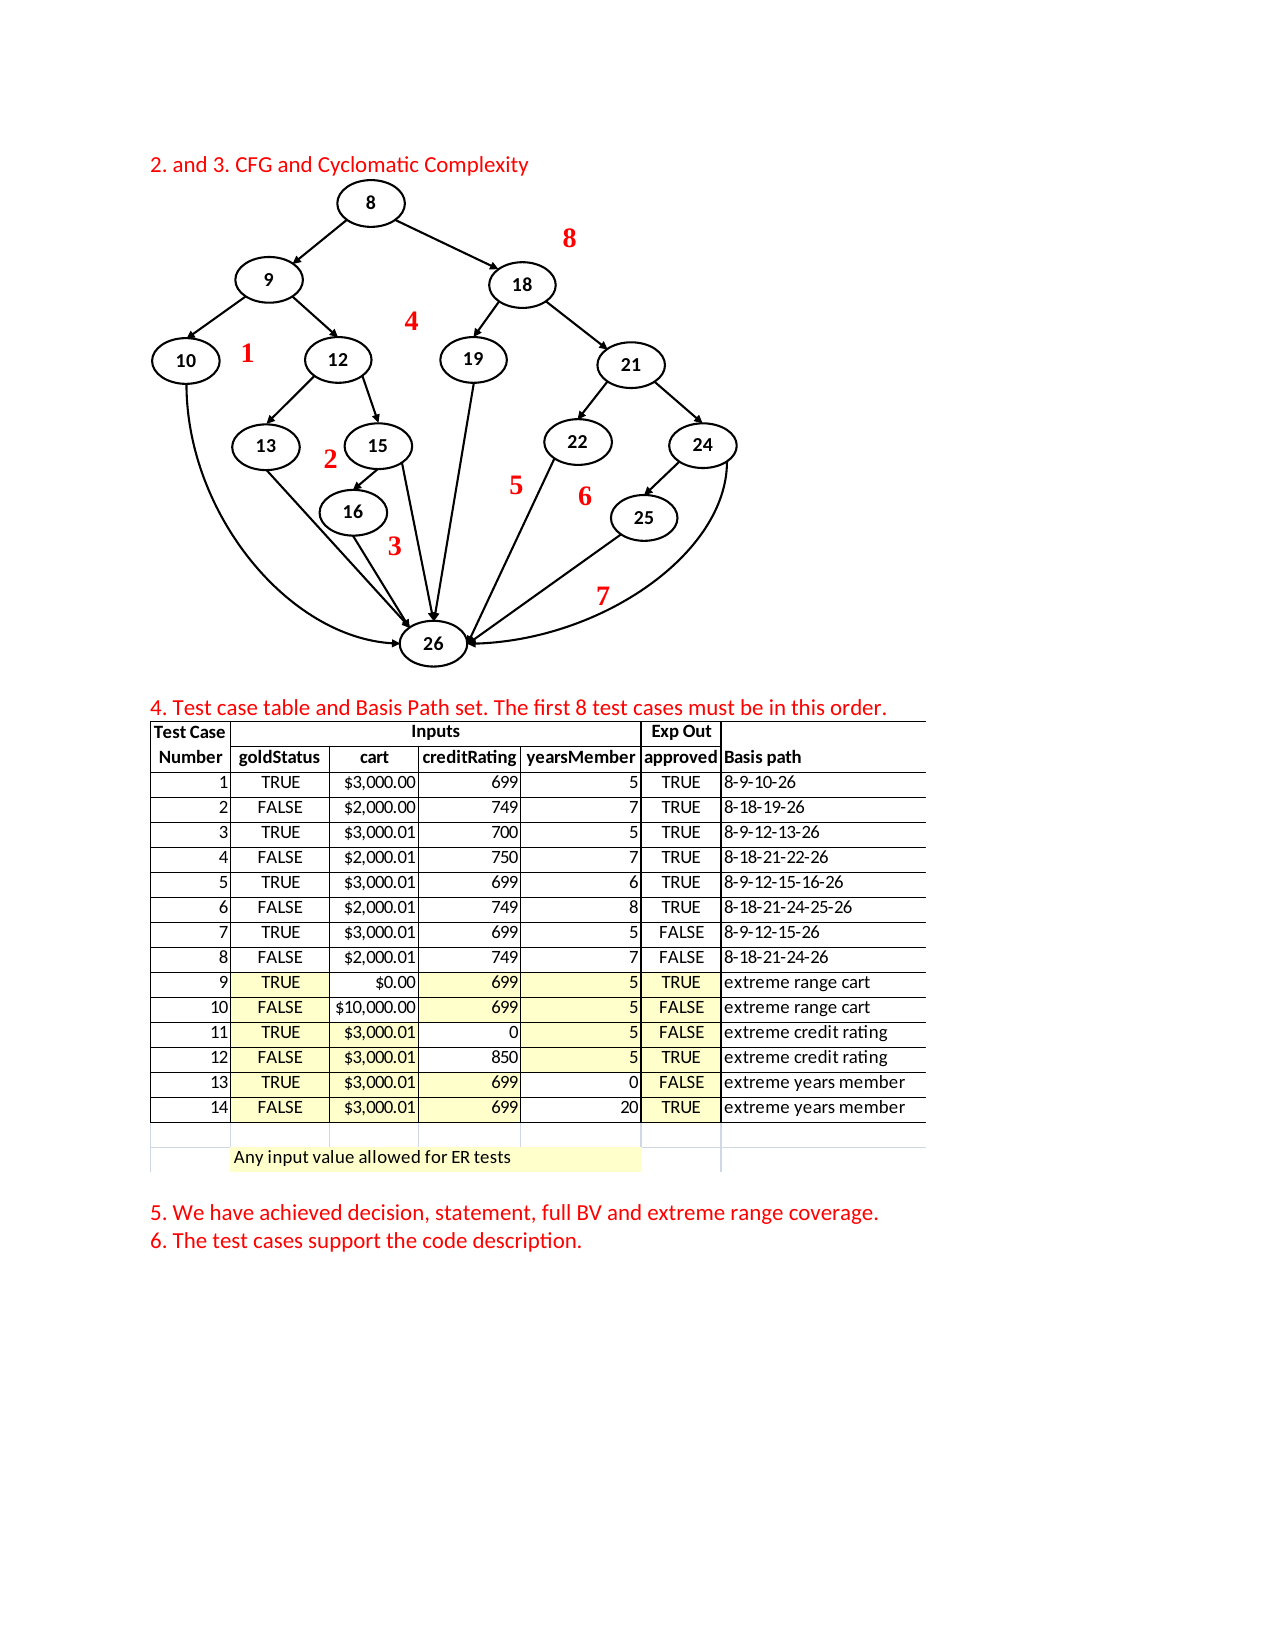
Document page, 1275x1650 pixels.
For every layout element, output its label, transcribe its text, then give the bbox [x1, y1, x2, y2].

text 4. Test case table and Basis Path set. The first 8 test cases must be in this order. [150, 693, 1125, 721]
text 5. We have achieved decision, statement, full BV and extreme range coverage. [150, 1198, 1125, 1226]
text 2. and 3. CFG and Cyclomatic Complexity [150, 150, 1125, 178]
text 6. The test cases support the code description. [150, 1226, 1125, 1254]
